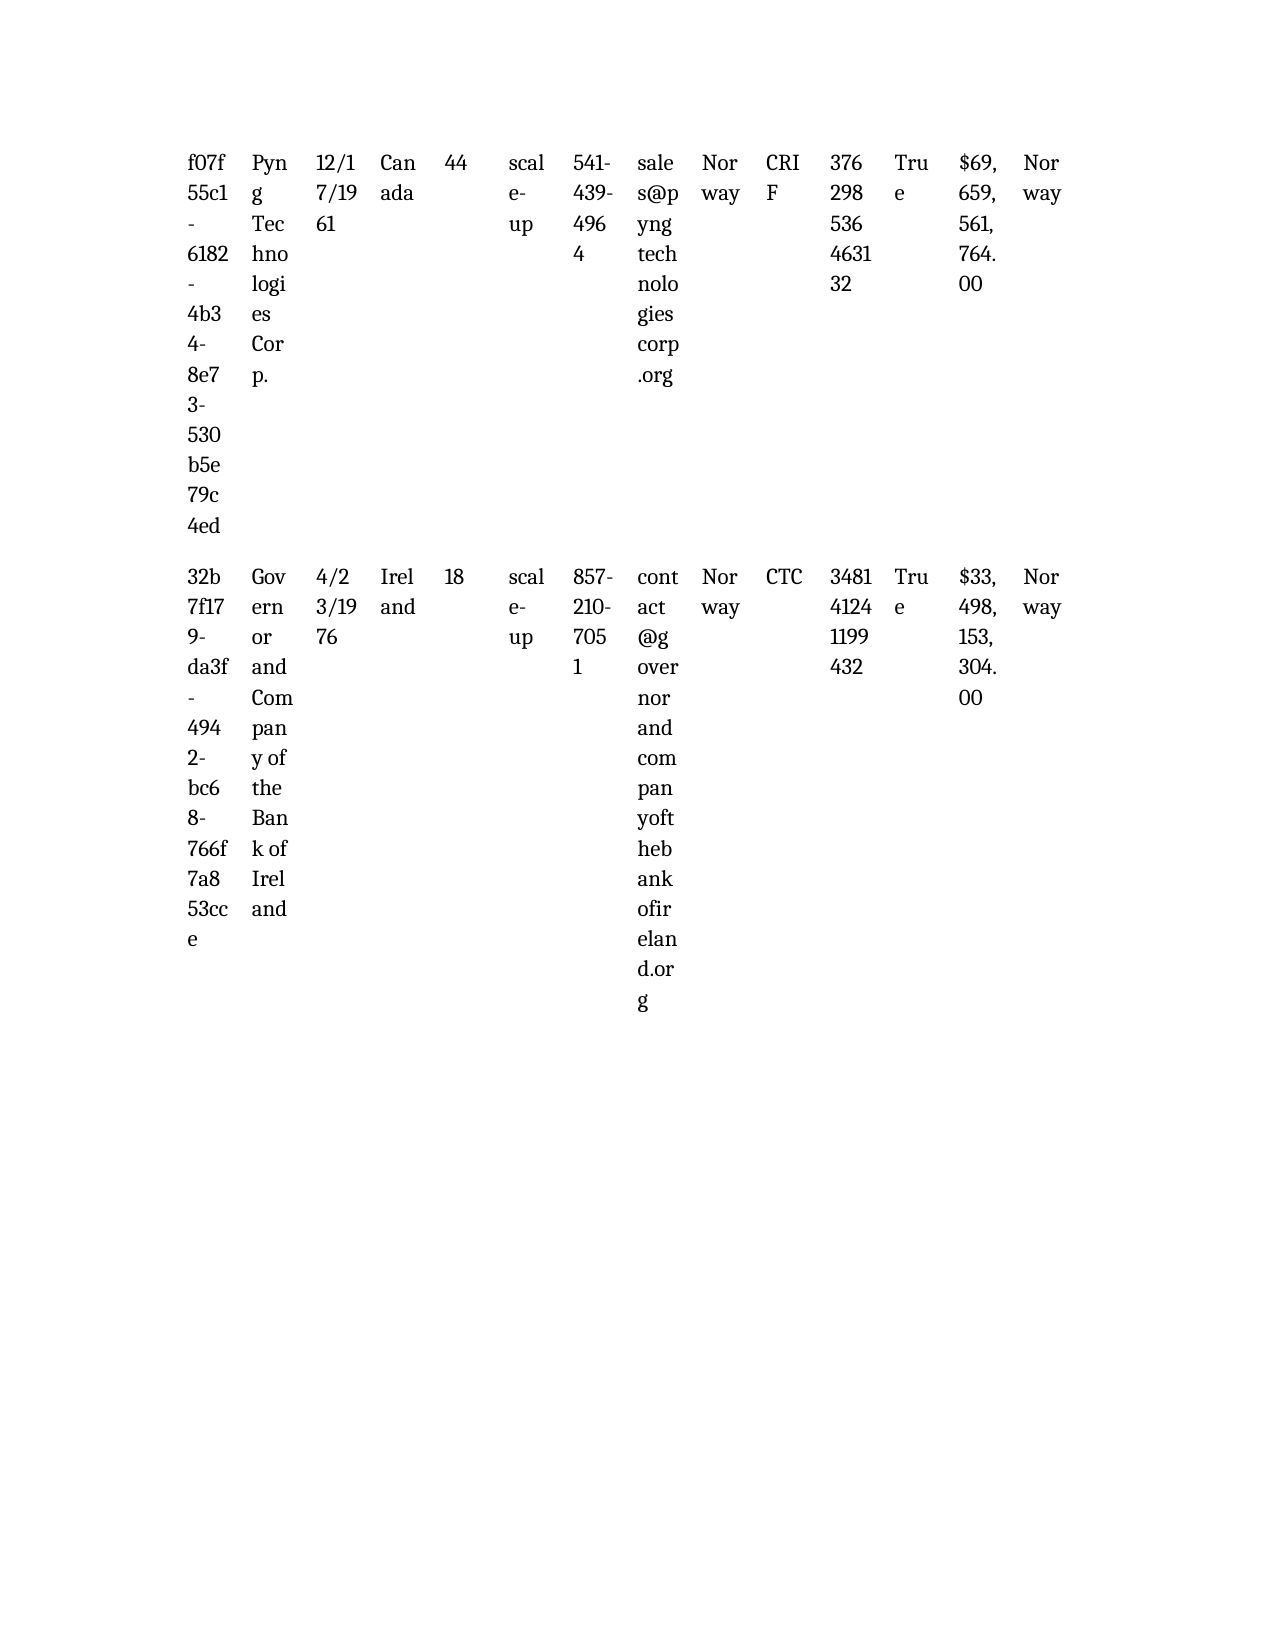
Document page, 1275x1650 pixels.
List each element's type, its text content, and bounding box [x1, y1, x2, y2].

table_header True [883, 150, 947, 563]
table_cell Ireland [369, 564, 433, 1037]
table_header Canada [369, 150, 433, 563]
table_cell CTC [755, 564, 819, 1037]
table_cell Norway [690, 564, 755, 1037]
table_cell $33,498,153,304.00 [948, 564, 1012, 1037]
table_cell contact@governorandcompanyofthebankofireland.org [626, 564, 690, 1037]
table_header 12/17/1961 [305, 150, 369, 563]
table_header 541-439-4964 [562, 150, 626, 563]
table_cell 18 [433, 564, 497, 1037]
table_header sales@pyngtechnologiescorp.org [626, 150, 690, 563]
table_cell 857-210-7051 [562, 564, 626, 1037]
table_header f07f55c1-6182-4b34-8e73-530b5e79c4ed [176, 150, 240, 563]
table_cell 348141241199432 [819, 564, 883, 1037]
table_cell 32b7f179-da3f-4942-bc68-766f7a853cce [176, 564, 240, 1037]
table_cell True [883, 564, 947, 1037]
table_header Norway [690, 150, 755, 563]
table_header CRIF [755, 150, 819, 563]
table_header Pyng Technologies Corp. [240, 150, 305, 563]
table_header 376298536463132 [819, 150, 883, 563]
table_header Norway [1012, 150, 1076, 563]
table_header $69,659,561,764.00 [948, 150, 1012, 563]
table_header scale-up [498, 150, 562, 563]
table_cell Norway [1012, 564, 1076, 1037]
table_cell 4/23/1976 [305, 564, 369, 1037]
table_header 44 [433, 150, 497, 563]
table_cell scale-up [498, 564, 562, 1037]
table_cell Governor and Company of the Bank of Ireland [240, 564, 305, 1037]
